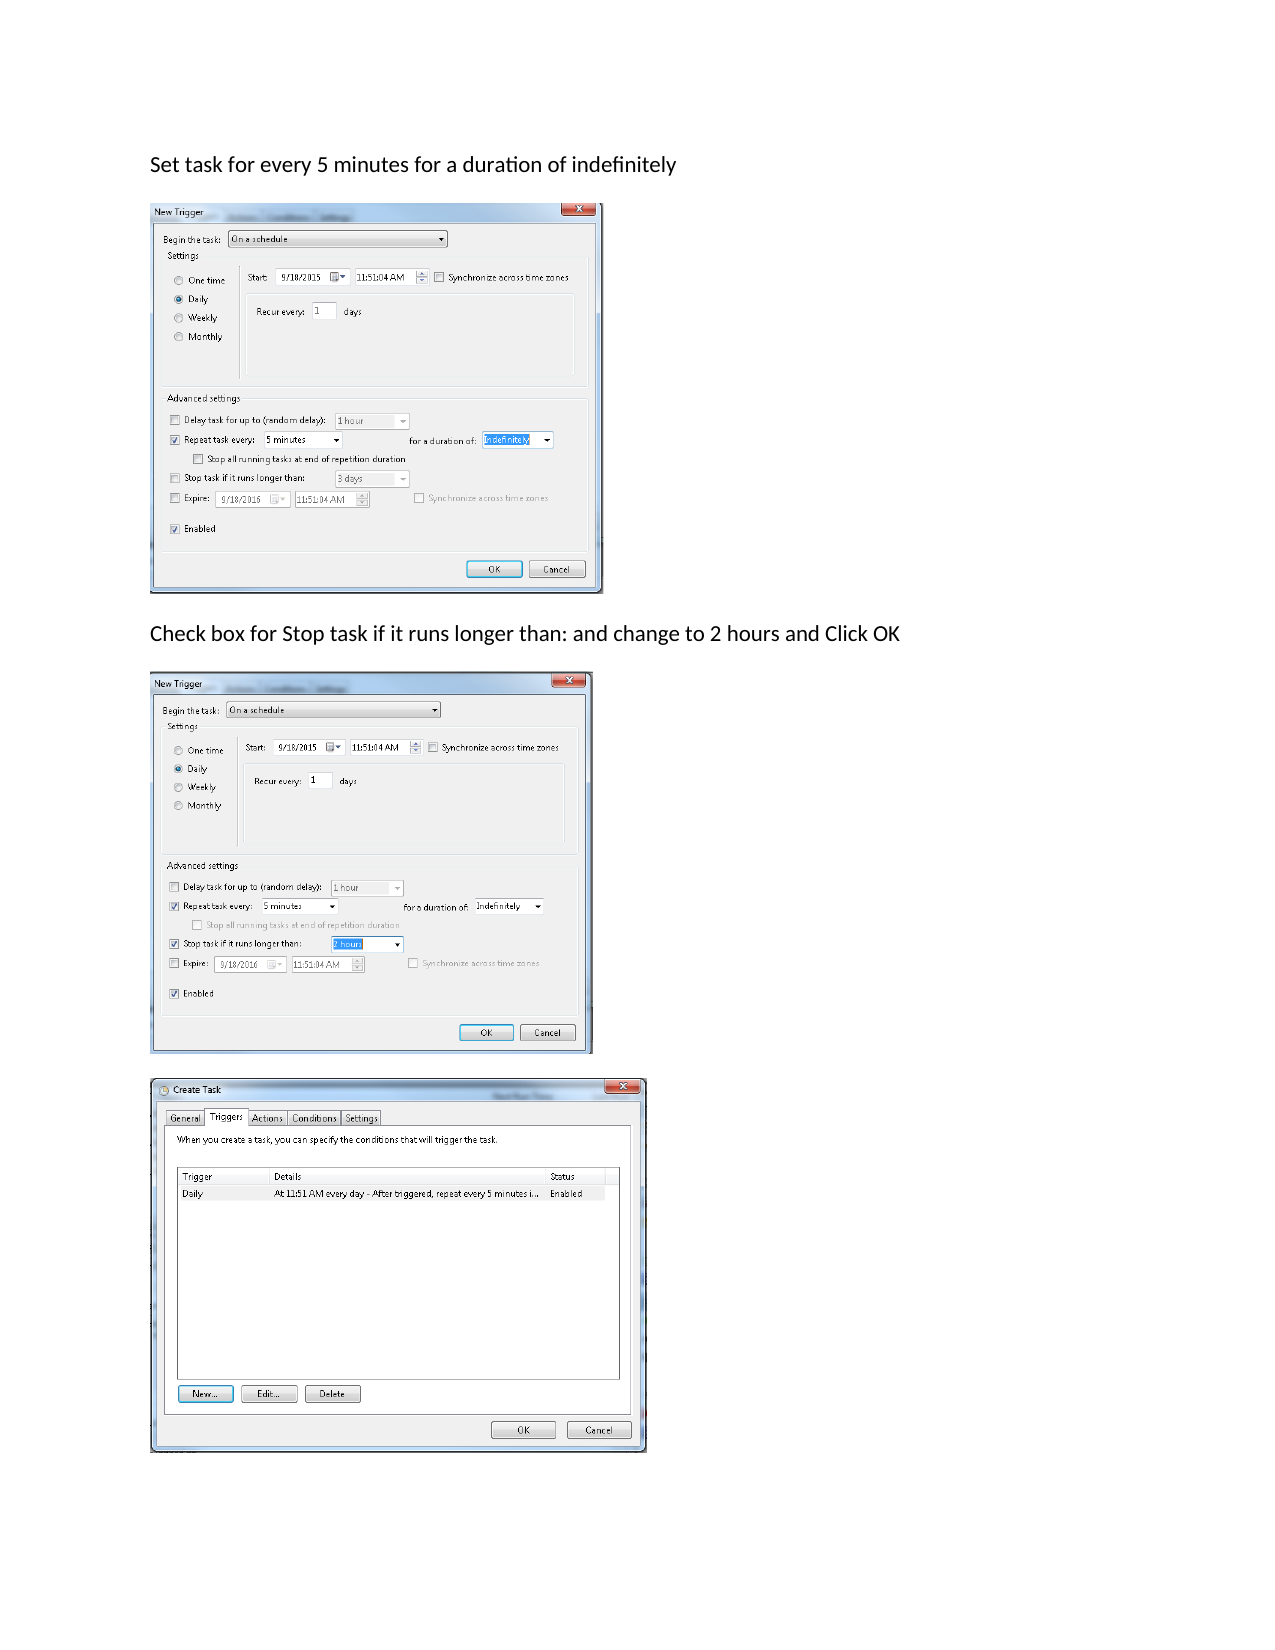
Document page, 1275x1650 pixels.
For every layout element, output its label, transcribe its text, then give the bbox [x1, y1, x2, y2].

picture [150, 671, 593, 1054]
picture [150, 203, 604, 594]
text Check box for Stop task if it runs longer than: and change to 2 hours and Click OK [150, 619, 1125, 647]
picture [150, 1078, 647, 1453]
text Set task for every 5 minutes for a duration of indefinitely [150, 150, 1125, 178]
